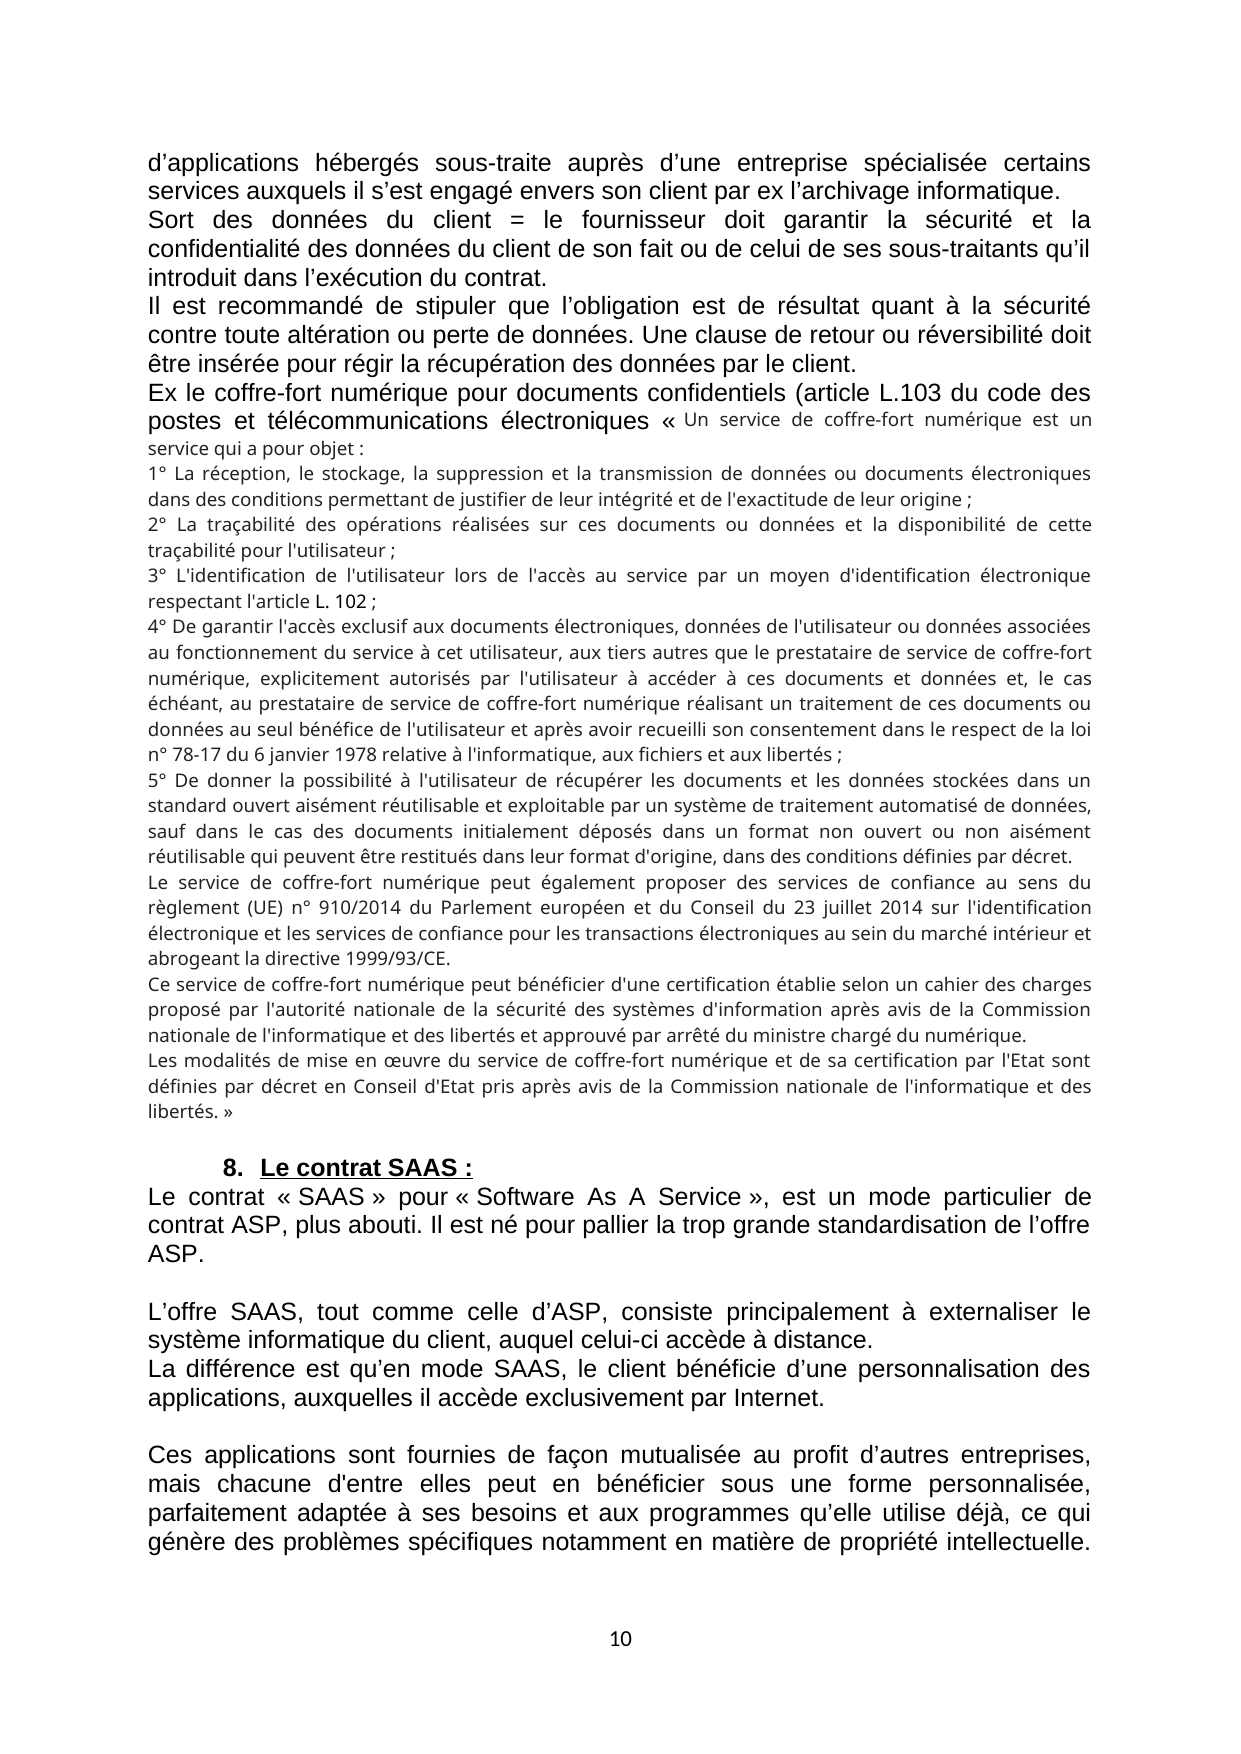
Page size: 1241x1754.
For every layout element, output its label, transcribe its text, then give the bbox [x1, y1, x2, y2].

text La différence est qu’en mode SAAS, le client bénéficie d’une personnalisation des applications, auxquelles il accède exclusivement par Internet. [148, 1354, 1093, 1412]
text Il est recommandé de stipuler que l’obligation est de résultat quant à la sécurité contre toute altération ou perte de données. Une clause de retour ou réversibilité doit être insérée pour régir la récupération des données par le client. [148, 291, 1093, 378]
text Le contrat « SAAS » pour « Software As A Service », est un mode particulier de contrat ASP, plus abouti. Il est né pour pallier la trop grande standardisation de l’offre ASP. L’offre SAAS, tout comme celle d’ASP, consiste principalement à externaliser le système informatique du client, auquel celui-ci accède à distance. [148, 1182, 1093, 1354]
list Le contrat SAAS : [223, 1153, 1093, 1182]
text 1° La réception, le stockage, la suppression et la transmission de données ou documents électroniques dans des conditions permettant de justifier de leur intégrité et de l'exactitude de leur origine ; [148, 461, 1093, 512]
text Sort des données du client = le fournisseur doit garantir la sécurité et la confidentialité des données du client de son fait ou de celui de ses sous-traitants qu’il introduit dans l’exécution du contrat. [148, 205, 1093, 291]
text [148, 1441, 1093, 1584]
text Ce service de coffre-fort numérique peut bénéficier d'une certification établie selon un cahier des charges proposé par l'autorité nationale de la sécurité des systèmes d'information après avis de la Commission nationale de l'informatique et des libertés et approuvé par arrêté du ministre chargé du numérique. [148, 971, 1093, 1048]
text Le service de coffre-fort numérique peut également proposer des services de confiance au sens du règlement (UE) n° 910/2014 du Parlement européen et du Conseil du 23 juillet 2014 sur l'identification électronique et les services de confiance pour les transactions électroniques au sein du marché intérieur et abrogeant la directive 1999/93/CE. [148, 869, 1093, 971]
text 2° La traçabilité des opérations réalisées sur ces documents ou données et la disponibilité de cette traçabilité pour l'utilisateur ; [148, 512, 1093, 563]
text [148, 148, 1093, 205]
text 3° L'identification de l'utilisateur lors de l'accès au service par un moyen d'identification électronique respectant l'article L. 102 ; [148, 563, 1093, 614]
text 4° De garantir l'accès exclusif aux documents électroniques, données de l'utilisateur ou données associées au fonctionnement du service à cet utilisateur, aux tiers autres que le prestataire de service de coffre-fort numérique, explicitement autorisés par l'utilisateur à accéder à ces documents et données et, le cas échéant, au prestataire de service de coffre-fort numérique réalisant un traitement de ces documents ou données au seul bénéfice de l'utilisateur et après avoir recueilli son consentement dans le respect de la loi n° 78-17 du 6 janvier 1978 relative à l'informatique, aux fichiers et aux libertés ; [148, 614, 1093, 767]
text 5° De donner la possibilité à l'utilisateur de récupérer les documents et les données stockées dans un standard ouvert aisément réutilisable et exploitable par un système de traitement automatisé de données, sauf dans le cas des documents initialement déposés dans un format non ouvert ou non aisément réutilisable qui peuvent être restitués dans leur format d'origine, dans des conditions définies par décret. [148, 767, 1093, 869]
text Ex le coffre-fort numérique pour documents confidentiels (article L.103 du code des postes et télécommunications électroniques « Un service de coffre-fort numérique est un service qui a pour objet : [148, 378, 1093, 461]
text Les modalités de mise en œuvre du service de coffre-fort numérique et de sa certification par l'Etat sont définies par décret en Conseil d'Etat pris après avis de la Commission nationale de l'informatique et des libertés. » [148, 1048, 1093, 1124]
